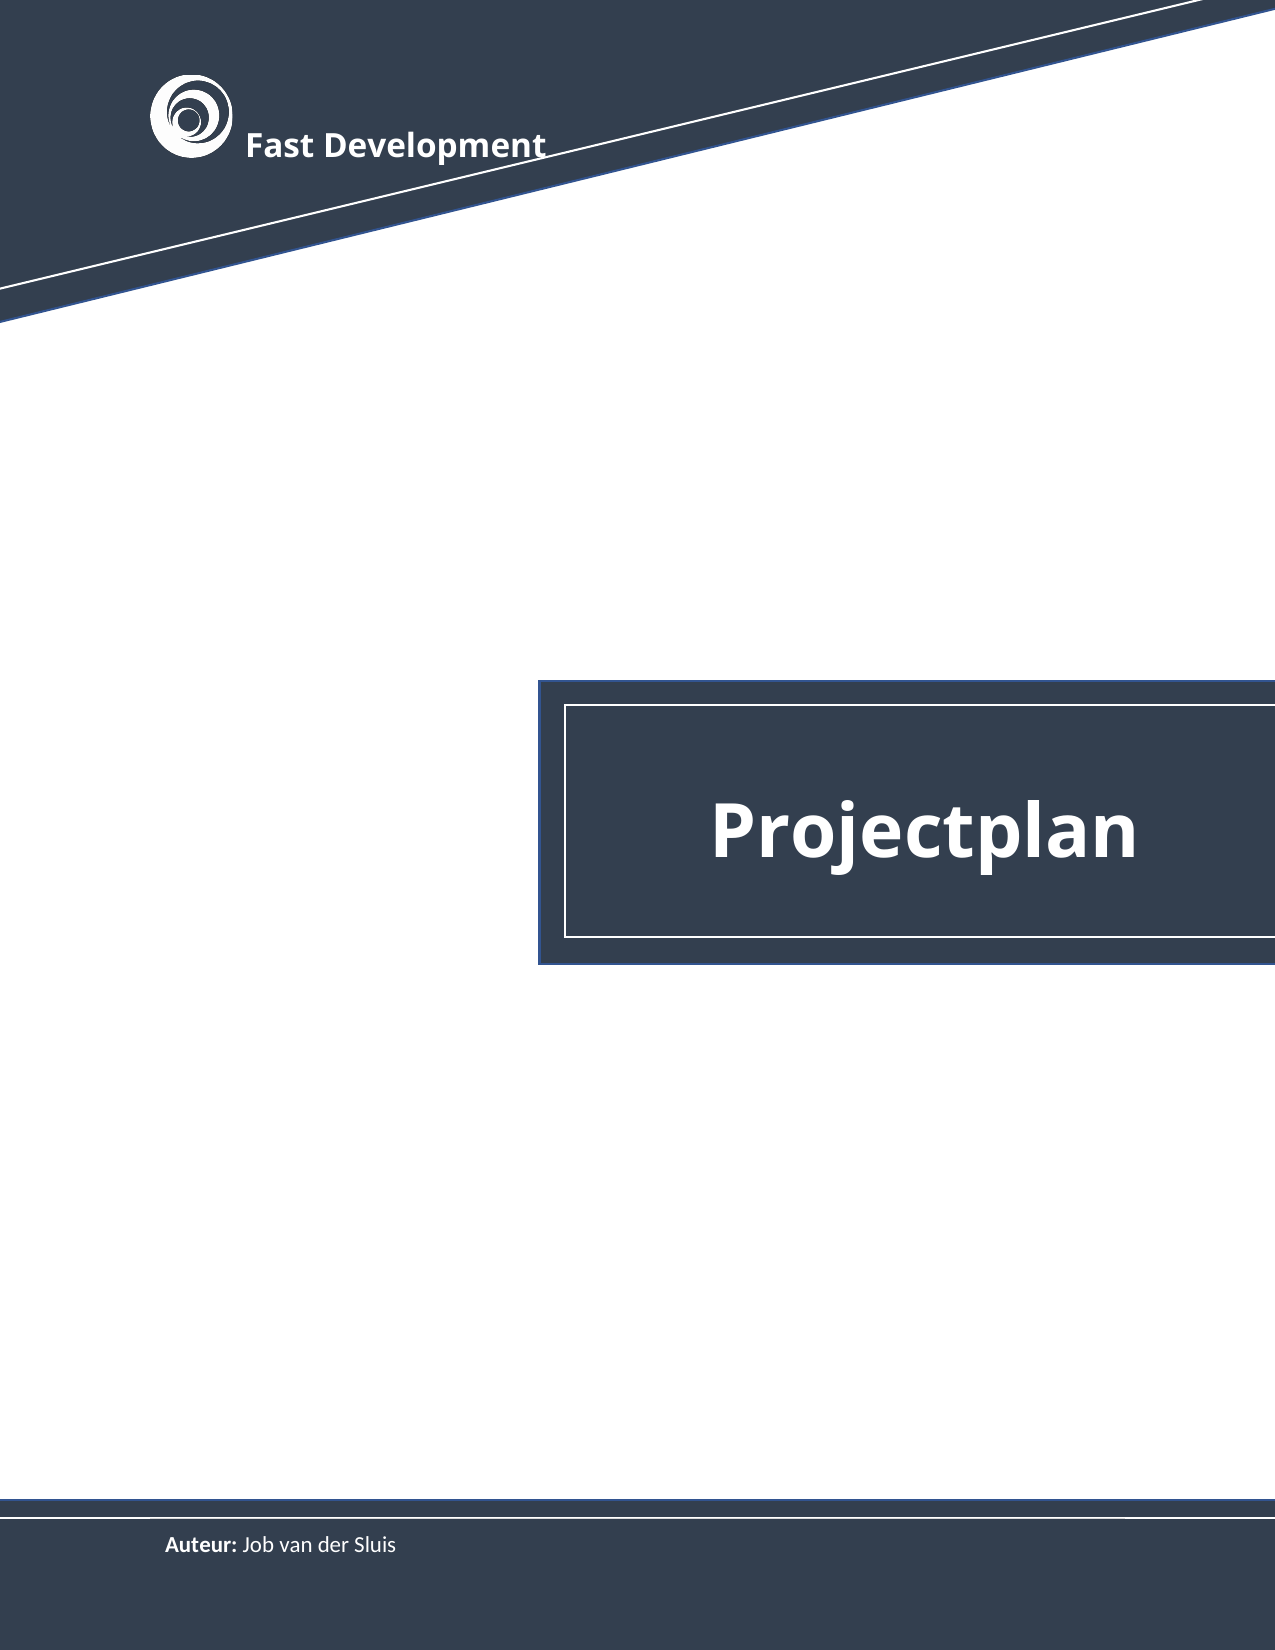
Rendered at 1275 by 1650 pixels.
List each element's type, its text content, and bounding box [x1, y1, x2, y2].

picture [150, 75, 233, 158]
text 4 september 2019 [150, 195, 1125, 223]
